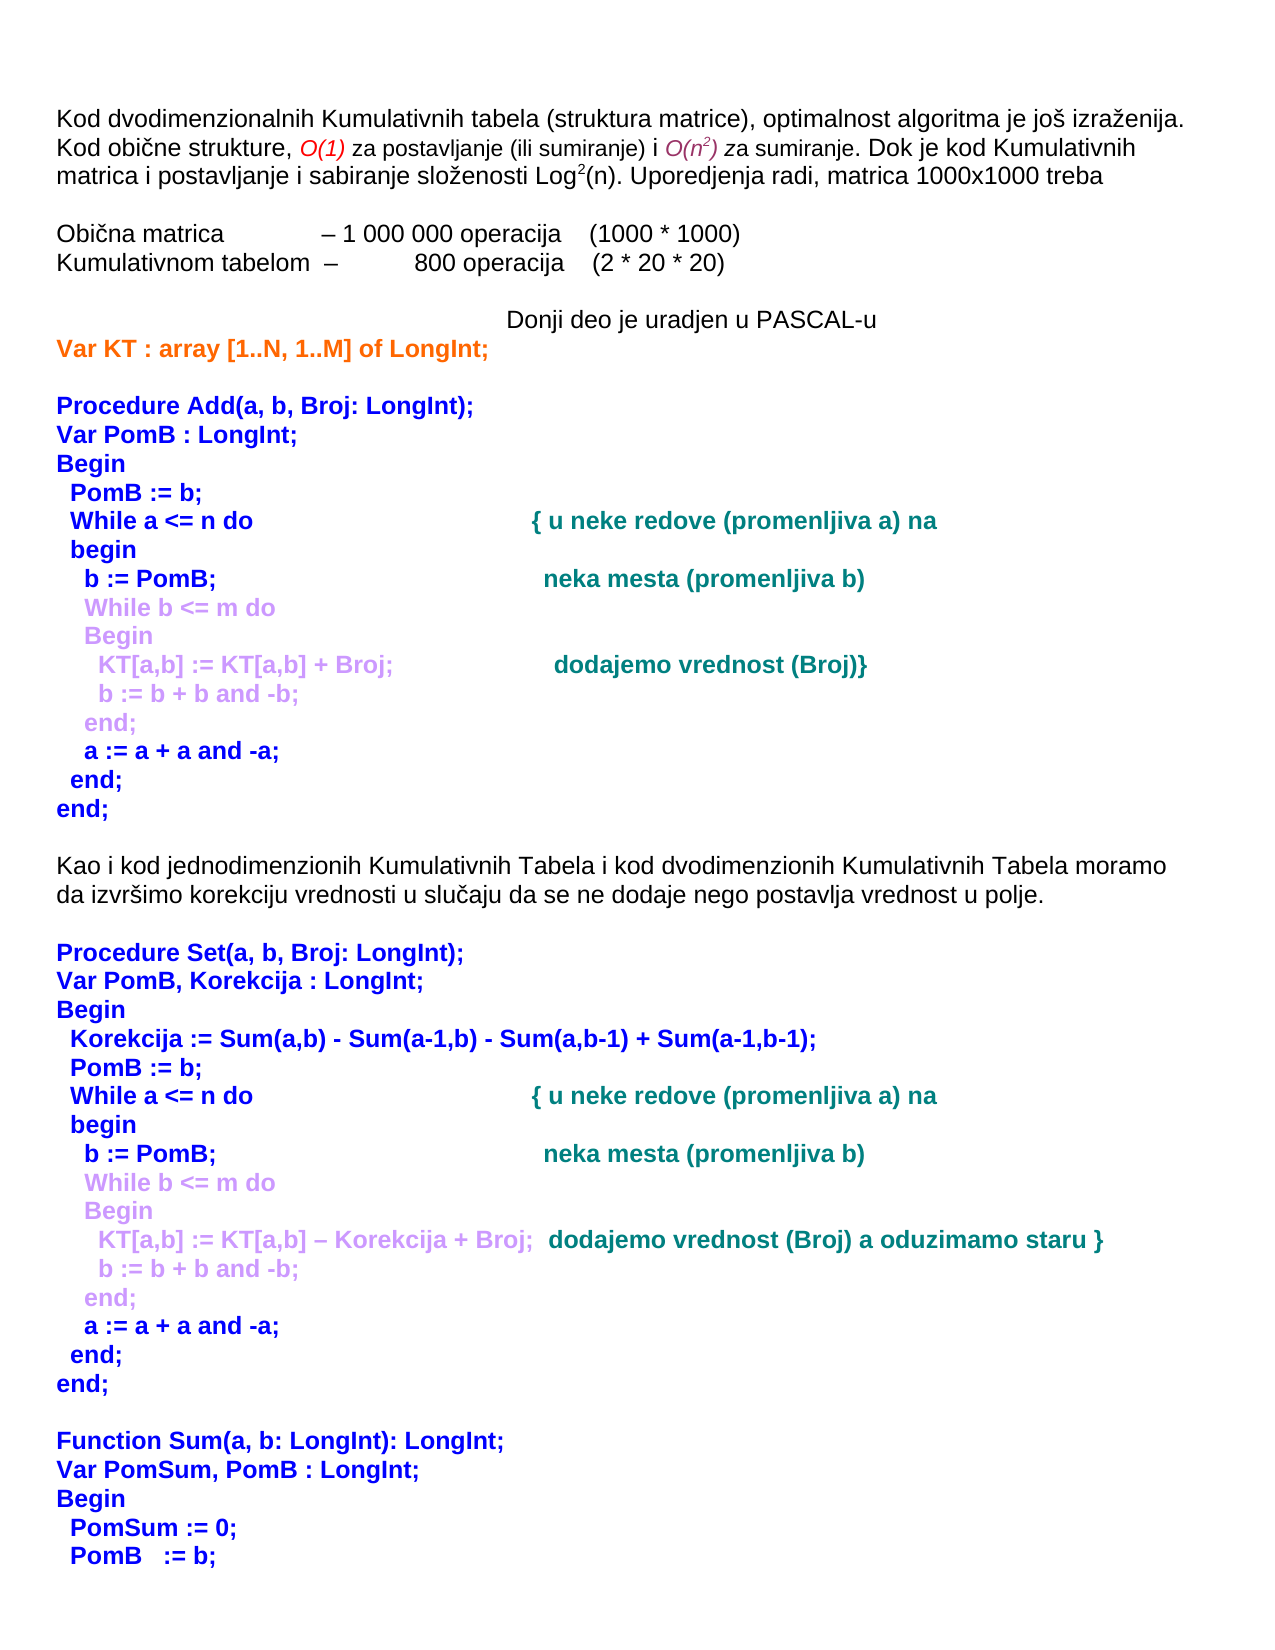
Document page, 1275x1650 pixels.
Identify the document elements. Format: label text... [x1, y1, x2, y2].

text Var PomB : LongInt; [56, 420, 1200, 449]
text end; [56, 794, 1200, 822]
text Procedure Add(a, b, Broj: LongInt); [56, 391, 1200, 420]
text b := PomB; neka mesta (promenljiva b) [56, 564, 1200, 592]
text Procedure Set(a, b, Broj: LongInt); [56, 937, 1200, 966]
text Kao i kod jednodimenzionih Kumulativnih Tabela i kod dvodimenzionih Kumulativnih Tabela moramo da izvršimo korekciju vrednosti u slučaju da se ne dodaje nego postavlja vrednost u polje. [56, 851, 1200, 909]
text Var PomSum, PomB : LongInt; [56, 1455, 1200, 1484]
text begin [56, 1110, 1200, 1139]
text Begin [56, 1484, 1200, 1512]
text b := PomB; neka mesta (promenljiva b) [56, 1139, 1200, 1167]
text PomB := b; [56, 1052, 1200, 1081]
text While a <= n do { u neke redove (promenljiva a) na [56, 1081, 1200, 1110]
text Begin [56, 995, 1200, 1024]
text Korekcija := Sum(a,b) - Sum(a-1,b) - Sum(a,b-1) + Sum(a-1,b-1); [56, 1024, 1200, 1052]
text PomB := b; [56, 1541, 1200, 1570]
text Var KT : array [1..N, 1..M] of LongInt; [56, 334, 1200, 362]
text end; [56, 1282, 1200, 1311]
text Begin [56, 621, 1200, 650]
text b := b + b and -b; [56, 679, 1200, 707]
text Begin [56, 1196, 1200, 1225]
text Function Sum(a, b: LongInt): LongInt; [56, 1426, 1200, 1455]
text end; [56, 1340, 1200, 1369]
text a := a + a and -a; [56, 1311, 1200, 1340]
text end; [56, 765, 1200, 794]
text Donji deo je uradjen u PASCAL-u [56, 305, 1200, 334]
text a := a + a and -a; [56, 736, 1200, 765]
text end; [56, 1369, 1200, 1397]
text Var PomB, Korekcija : LongInt; [56, 966, 1200, 995]
text While a <= n do { u neke redove (promenljiva a) na [56, 506, 1200, 535]
text While b <= m do [56, 1167, 1200, 1196]
text PomB := b; [56, 477, 1200, 506]
text b := b + b and -b; [56, 1254, 1200, 1282]
text end; [56, 707, 1200, 736]
text KT[a,b] := KT[a,b] + Broj; dodajemo vrednost (Broj)} [56, 650, 1200, 679]
text Begin [56, 449, 1200, 477]
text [56, 75, 1200, 276]
text PomSum := 0; [56, 1512, 1200, 1541]
text begin [56, 535, 1200, 564]
text KT[a,b] := KT[a,b] – Korekcija + Broj; dodajemo vrednost (Broj) a oduzimamo staru } [56, 1225, 1200, 1254]
text While b <= m do [56, 592, 1200, 621]
